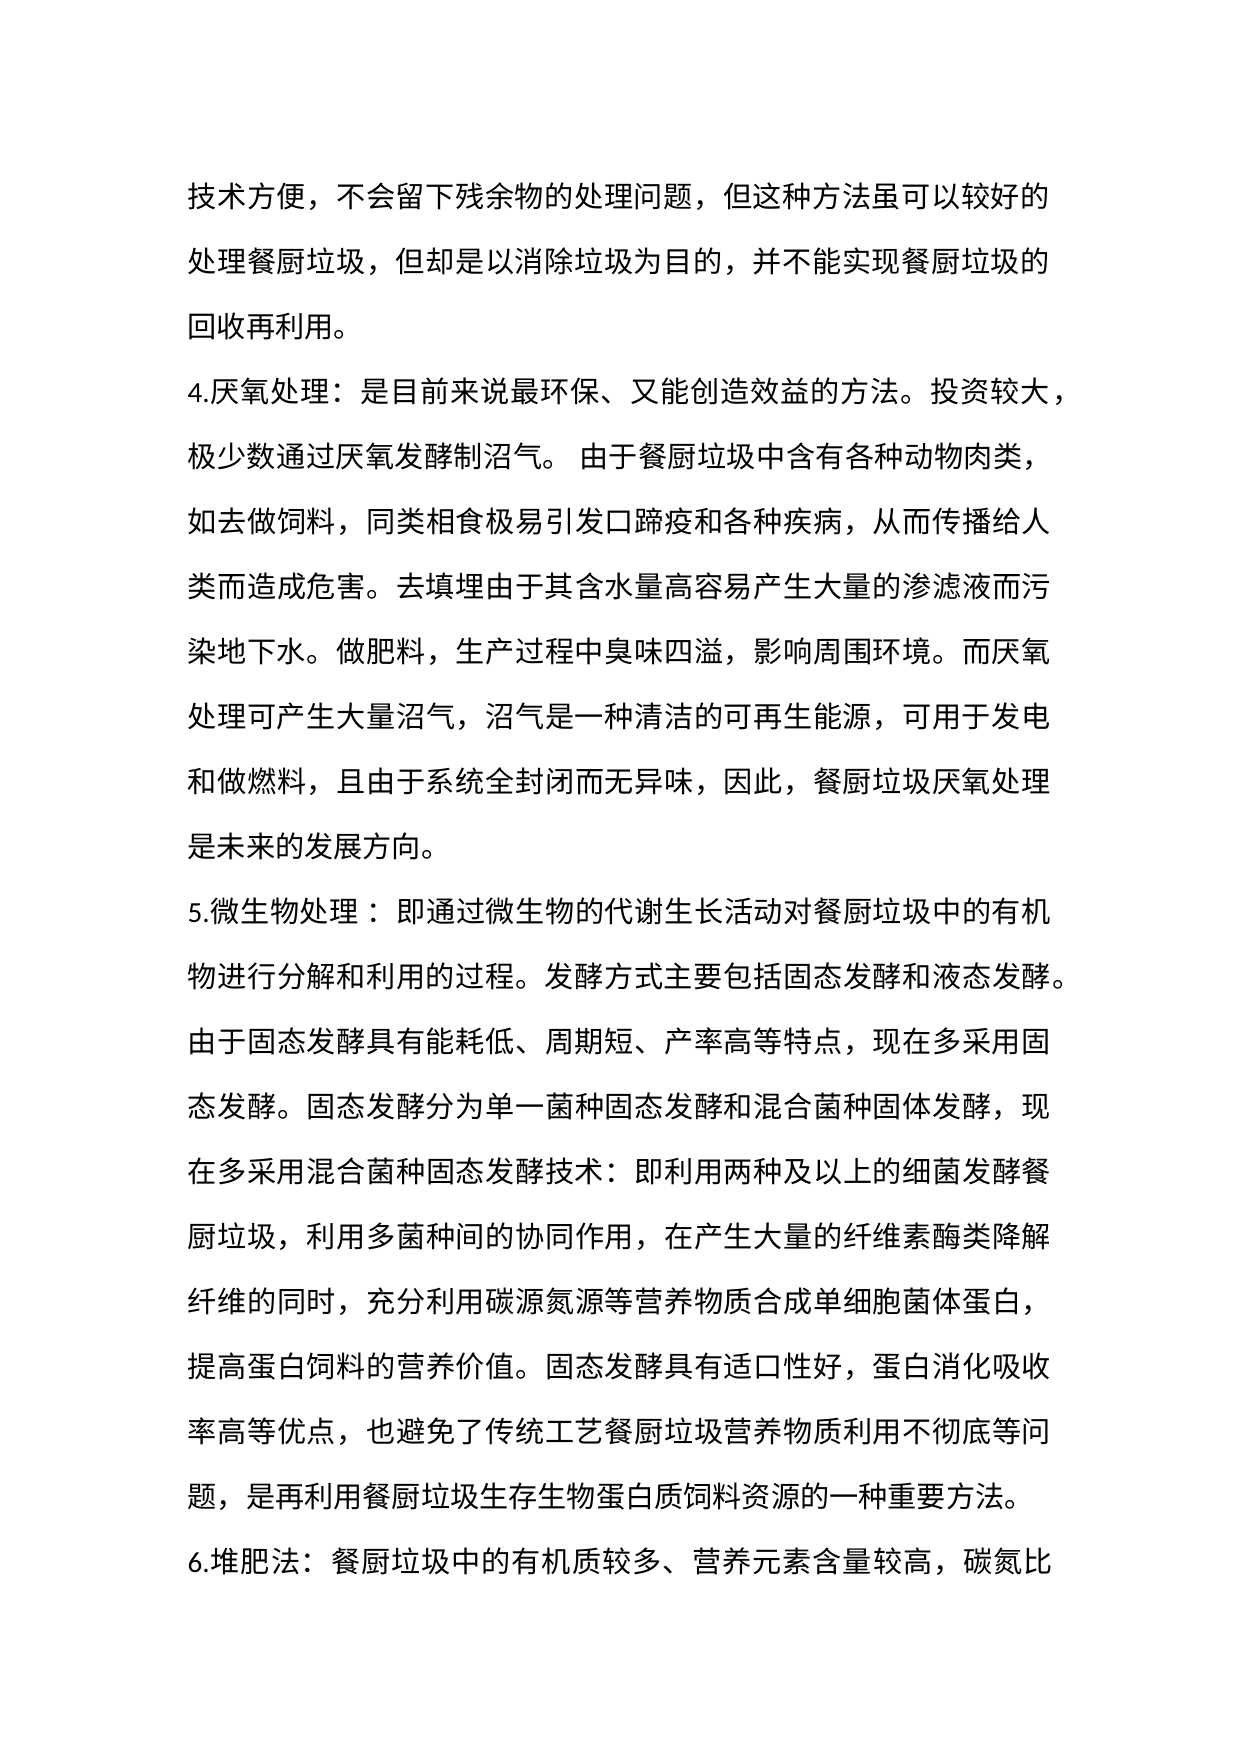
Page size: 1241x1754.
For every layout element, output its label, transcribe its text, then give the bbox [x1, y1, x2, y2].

text 4.厌氧处理：是目前来说最环保、又能创造效益的方法。投资较大，极少数通过厌氧发酵制沼气。 由于餐厨垃圾中含有各种动物肉类，如去做饲料，同类相食极易引发口蹄疫和各种疾病，从而传播给人类而造成危害。去填埋由于其含水量高容易产生大量的渗滤液而污染地下水。做肥料，生产过程中臭味四溢，影响周围环境。而厌氧处理可产生大量沼气，沼气是一种清洁的可再生能源，可用于发电和做燃料，且由于系统全封闭而无异味，因此，餐厨垃圾厌氧处理是未来的发展方向。 [187, 357, 1053, 877]
text 5.微生物处理 ：即通过微生物的代谢生长活动对餐厨垃圾中的有机物进行分解和利用的过程。发酵方式主要包括固态发酵和液态发酵。由于固态发酵具有能耗低、周期短、产率高等特点，现在多采用固态发酵。固态发酵分为单一菌种固态发酵和混合菌种固体发酵，现在多采用混合菌种固态发酵技术：即利用两种及以上的细菌发酵餐厨垃圾，利用多菌种间的协同作用，在产生大量的纤维素酶类降解纤维的同时，充分利用碳源氮源等营养物质合成单细胞菌体蛋白，提高蛋白饲料的营养价值。固态发酵具有适口性好，蛋白消化吸收率高等优点，也避免了传统工艺餐厨垃圾营养物质利用不彻底等问题，是再利用餐厨垃圾生存生物蛋白质饲料资源的一种重要方法。 [187, 877, 1053, 1527]
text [187, 162, 1053, 357]
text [187, 1527, 1053, 1592]
